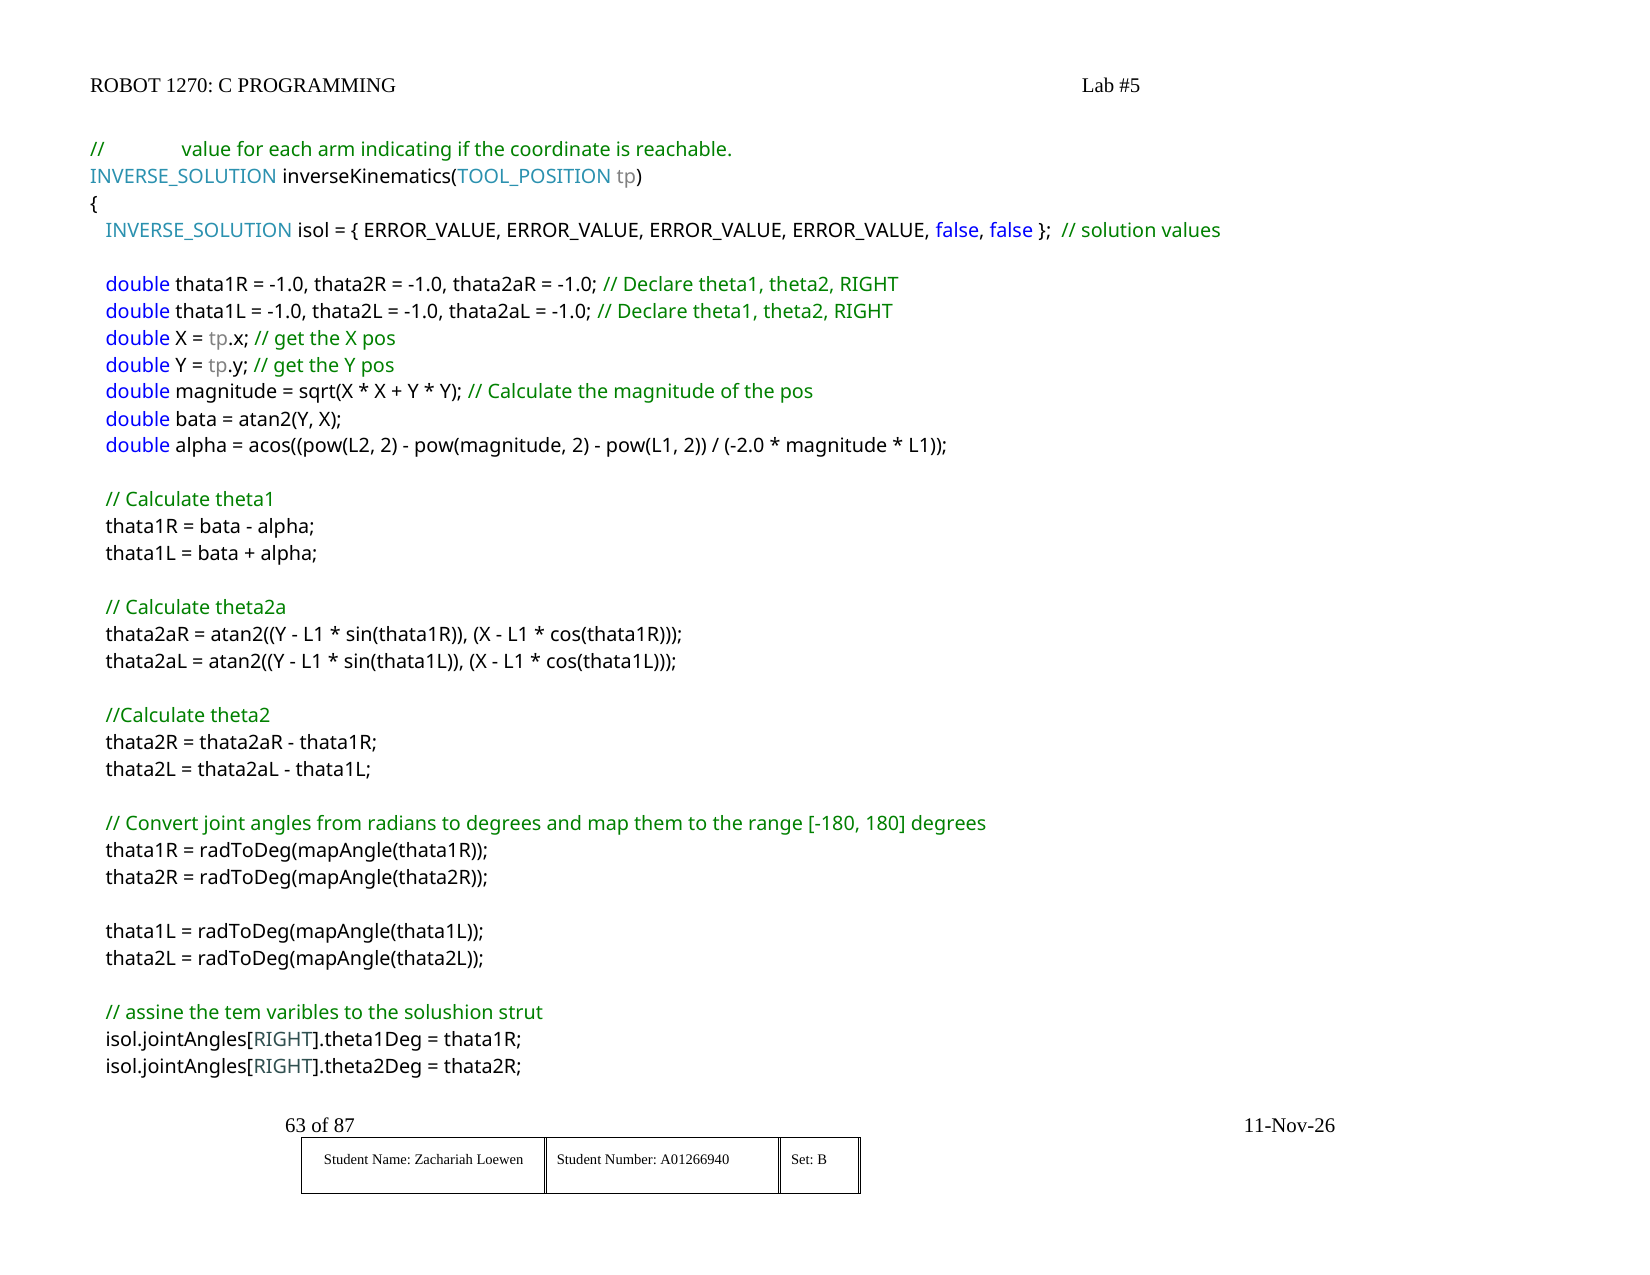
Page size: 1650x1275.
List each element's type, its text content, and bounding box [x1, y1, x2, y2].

text double thata1L = -1.0, thata2L = -1.0, thata2aL = -1.0; // Declare theta1, theta2, RIGHT [90, 297, 1530, 324]
text thata2R = radToDeg(mapAngle(thata2R)); [90, 863, 1530, 890]
text // assine the tem varibles to the solushion strut [90, 998, 1530, 1025]
text isol.jointAngles[RIGHT].theta1Deg = thata1R; [90, 1025, 1530, 1052]
text // Calculate theta1 [90, 486, 1530, 513]
text INVERSE_SOLUTION inverseKinematics(TOOL_POSITION tp) [90, 162, 1530, 189]
text double thata1R = -1.0, thata2R = -1.0, thata2aR = -1.0; // Declare theta1, theta2, RIGHT [90, 270, 1530, 297]
text //Calculate theta2 [90, 702, 1530, 728]
text thata1R = bata - alpha; [90, 513, 1530, 540]
text double Y = tp.y; // get the Y pos [90, 351, 1530, 378]
text double alpha = acos((pow(L2, 2) - pow(magnitude, 2) - pow(L1, 2)) / (-2.0 * magnitude * L1)); [90, 432, 1530, 459]
text double magnitude = sqrt(X * X + Y * Y); // Calculate the magnitude of the pos [90, 378, 1530, 405]
text thata1L = radToDeg(mapAngle(thata1L)); [90, 917, 1530, 944]
text isol.jointAngles[RIGHT].theta2Deg = thata2R; [90, 1052, 1530, 1079]
text thata1L = bata + alpha; [90, 540, 1530, 567]
text thata2L = radToDeg(mapAngle(thata2L)); [90, 944, 1530, 971]
text thata2aL = atan2((Y - L1 * sin(thata1L)), (X - L1 * cos(thata1L))); [90, 648, 1530, 674]
text thata1R = radToDeg(mapAngle(thata1R)); [90, 836, 1530, 863]
text // value for each arm indicating if the coordinate is reachable. [90, 135, 1530, 162]
text double X = tp.x; // get the X pos [90, 324, 1530, 351]
text // Convert joint angles from radians to degrees and map them to the range [-180, 180] degrees [90, 809, 1530, 836]
text { [90, 189, 1530, 216]
text // Calculate theta2a [90, 594, 1530, 621]
text INVERSE_SOLUTION isol = { ERROR_VALUE, ERROR_VALUE, ERROR_VALUE, ERROR_VALUE, false, false }; // solution values [90, 216, 1530, 243]
text thata2L = thata2aL - thata1L; [90, 756, 1530, 782]
text thata2aR = atan2((Y - L1 * sin(thata1R)), (X - L1 * cos(thata1R))); [90, 621, 1530, 648]
text double bata = atan2(Y, X); [90, 405, 1530, 432]
text thata2R = thata2aR - thata1R; [90, 728, 1530, 756]
